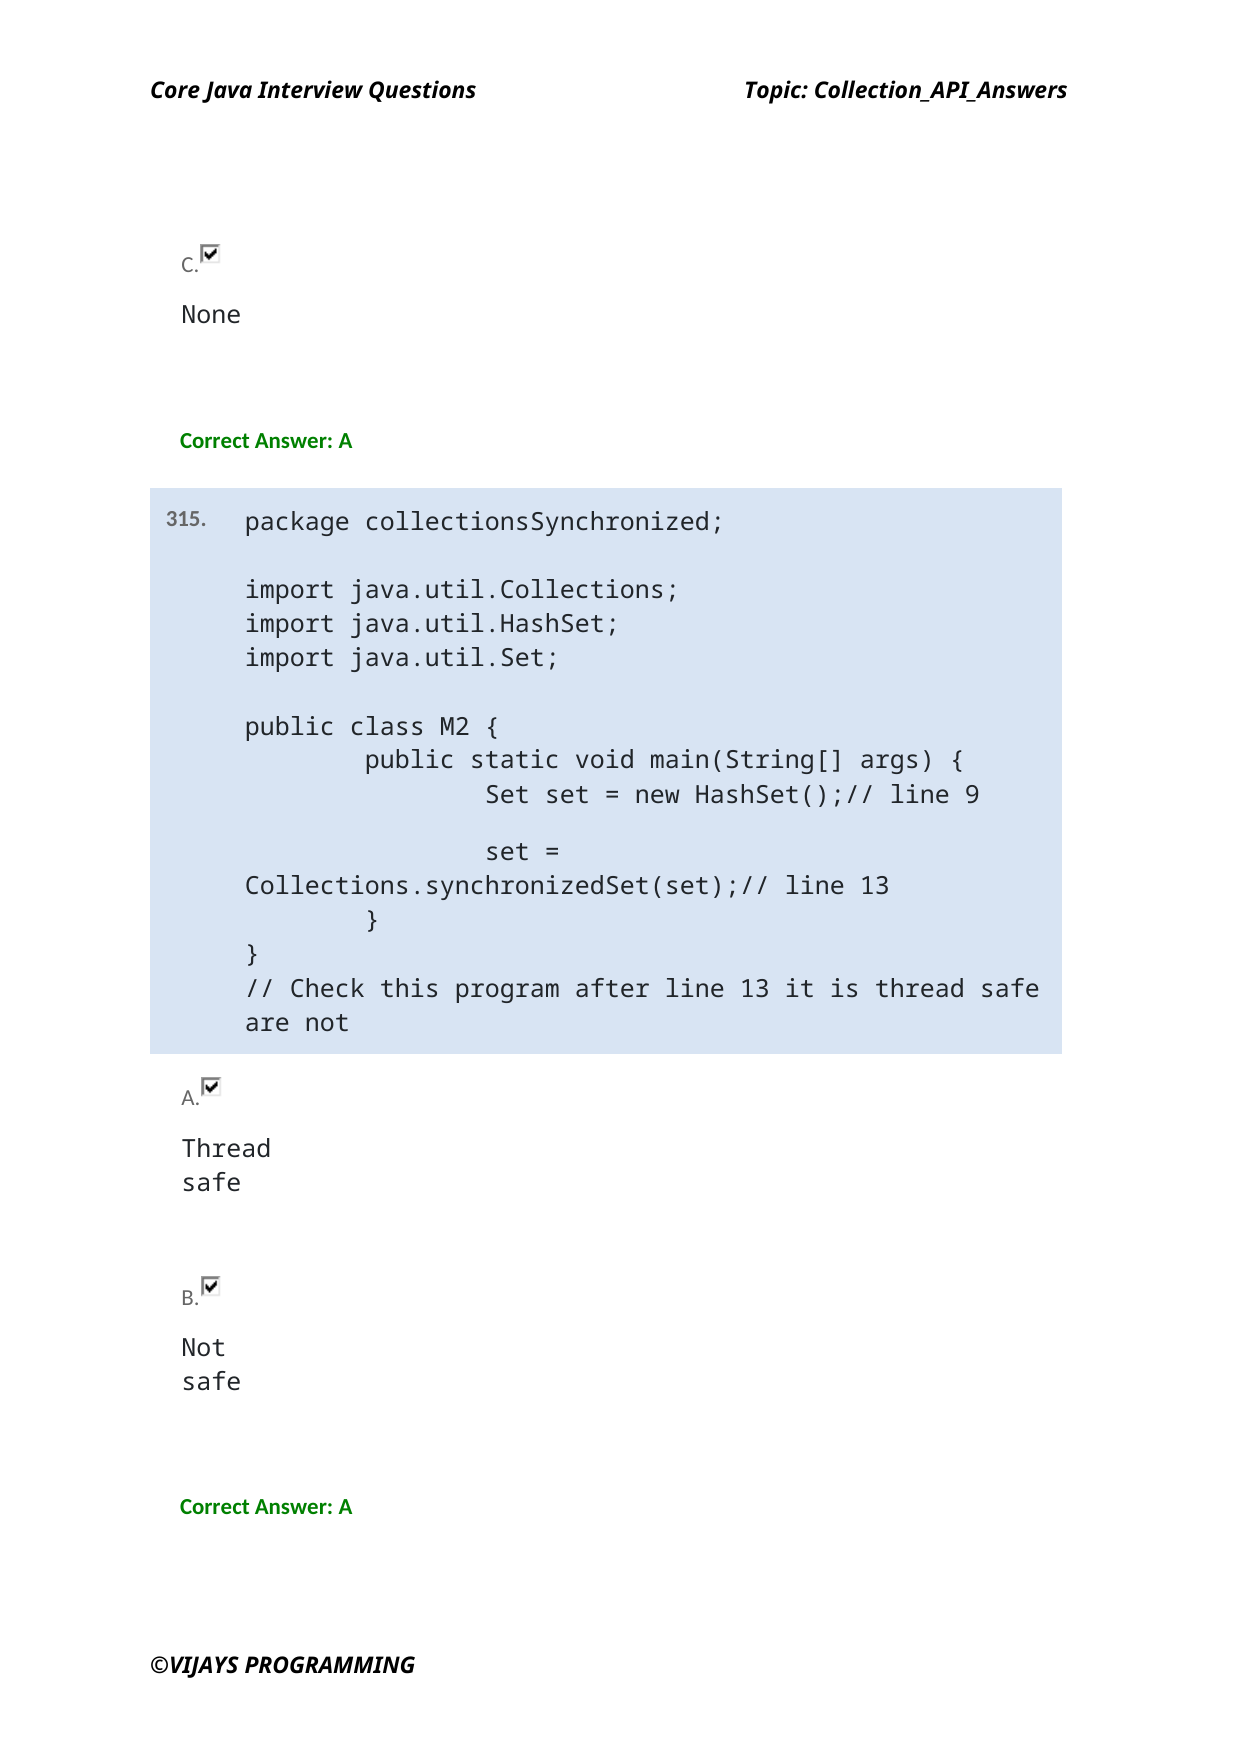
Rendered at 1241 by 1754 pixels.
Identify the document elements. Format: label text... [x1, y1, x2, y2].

table_cell Correct Answer: A [150, 418, 1090, 488]
table_header package collectionsSynchronized; import java.util.Collections; import java.util.HashSet; import java.util.Set; public class M2 { public static void main(String[] args) { Set set = new HashSet();// line 9 set = Collections.synchronizedSet(set);// line 13 } } // Check this program after line 13 it is thread safe are not [229, 488, 1062, 1054]
table_cell [150, 150, 1090, 418]
table_header 315. [150, 488, 229, 1054]
table_cell [150, 1054, 1090, 1485]
table_cell Correct Answer: A [150, 1485, 1090, 1555]
